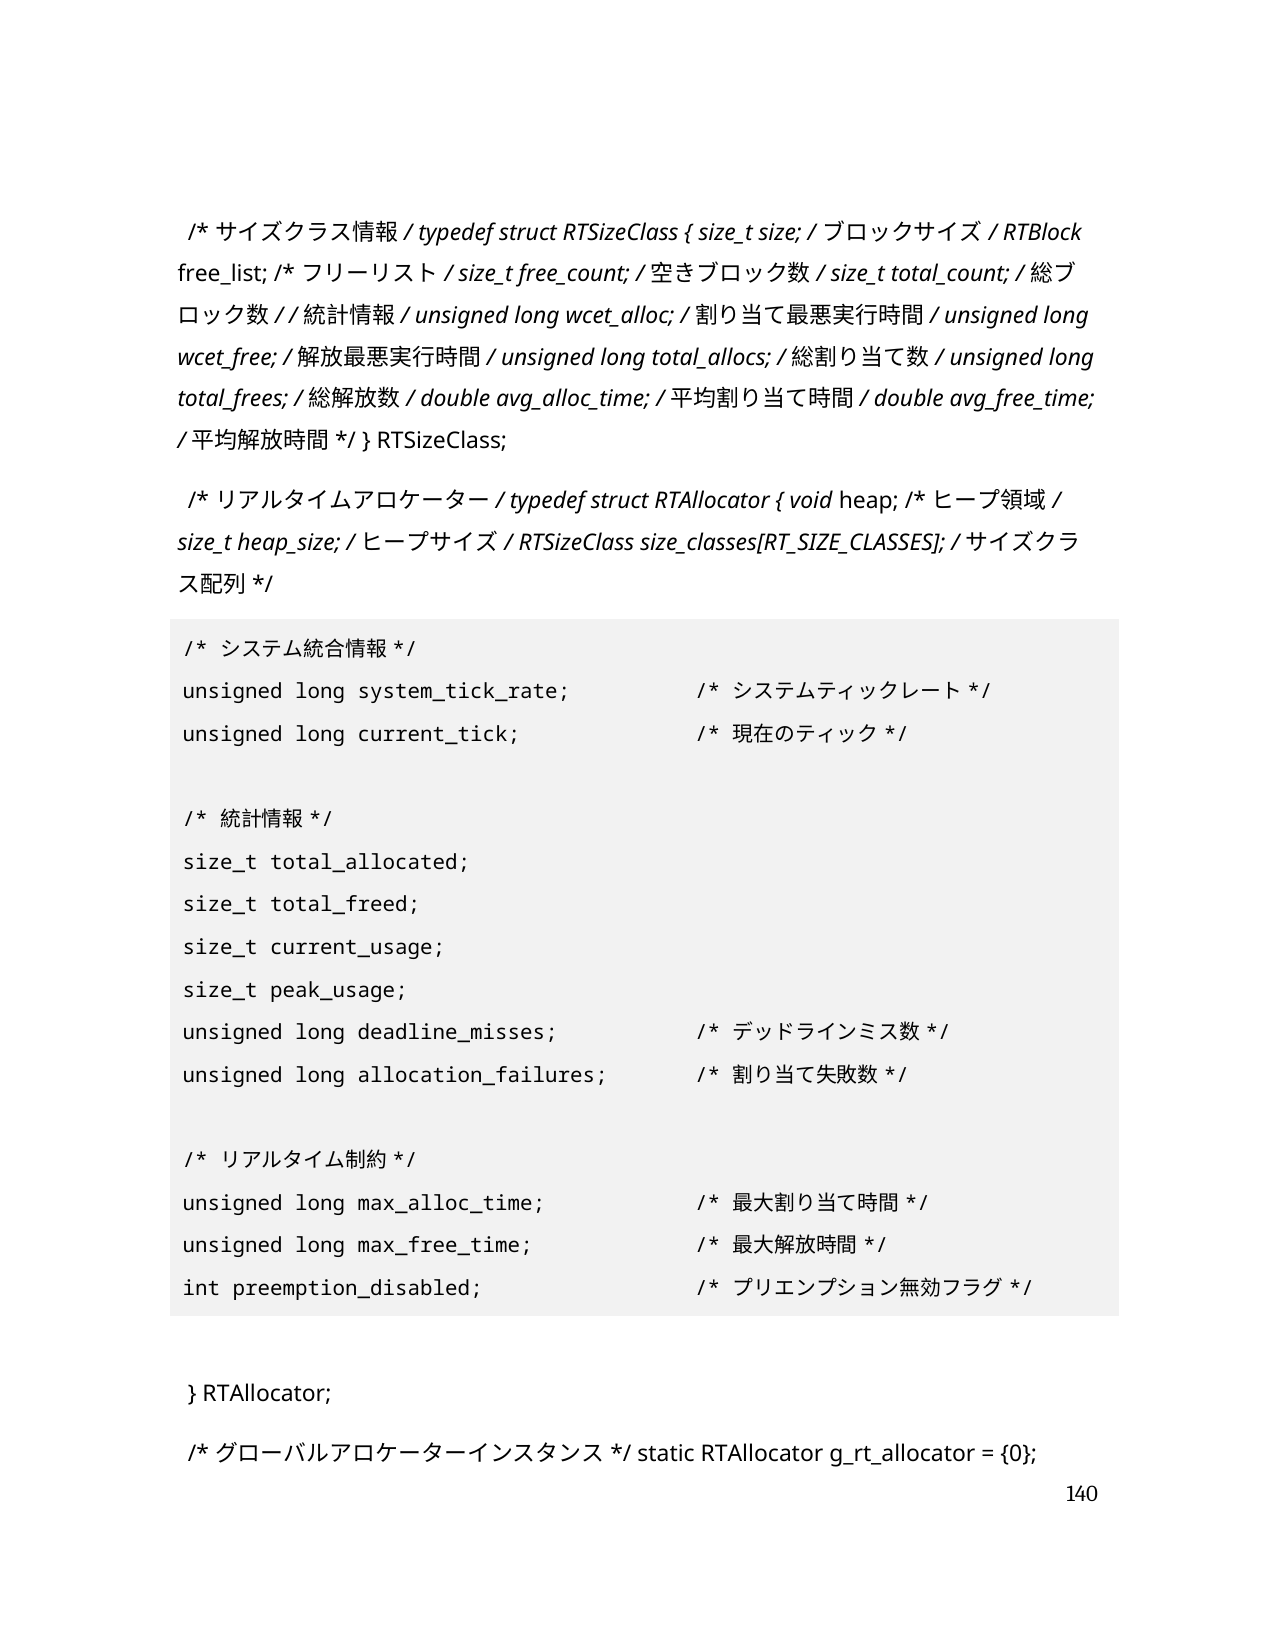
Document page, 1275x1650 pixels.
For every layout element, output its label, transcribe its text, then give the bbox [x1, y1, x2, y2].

text /* サイズクラス情報 / typedef struct RTSizeClass { size_t size; / ブロックサイズ / RTBlock free_list; /* フリーリスト / size_t free_count; / 空きブロック数 / size_t total_count; / 総ブロック数 / / 統計情報 / unsigned long wcet_alloc; / 割り当て最悪実行時間 / unsigned long wcet_free; / 解放最悪実行時間 / unsigned long total_allocs; / 総割り当て数 / unsigned long total_frees; / 総解放数 / double avg_alloc_time; / 平均割り当て時間 / double avg_free_time; / 平均解放時間 */ } RTSizeClass; [177, 207, 1098, 457]
text /* グローバルアロケーターインスタンス */ static RTAllocator g_rt_allocator = {0}; [177, 1428, 1098, 1470]
text /* システム統合情報 */ unsigned long system_tick_rate; /* システムティックレート */ unsigned long current_tick; /* 現在のティック */ /* 統計情報 */ size_t total_allocated; size_t total_freed; size_t current_usage; size_t peak_usage; unsigned long deadline_misses; /* デッドラインミス数 */ unsigned long allocation_failures; /* 割り当て失敗数 */ /* リアルタイム制約 */ unsigned long max_alloc_time; /* 最大割り当て時間 */ unsigned long max_free_time; /* 最大解放時間 */ int preemption_disabled; /* プリエンプション無効フラグ */ [183, 632, 1106, 1303]
text /* リアルタイムアロケーター / typedef struct RTAllocator { void heap; /* ヒープ領域 / size_t heap_size; / ヒープサイズ / RTSizeClass size_classes[RT_SIZE_CLASSES]; / サイズクラス配列 */ [177, 476, 1098, 601]
text } RTAllocator; [177, 1368, 1098, 1409]
